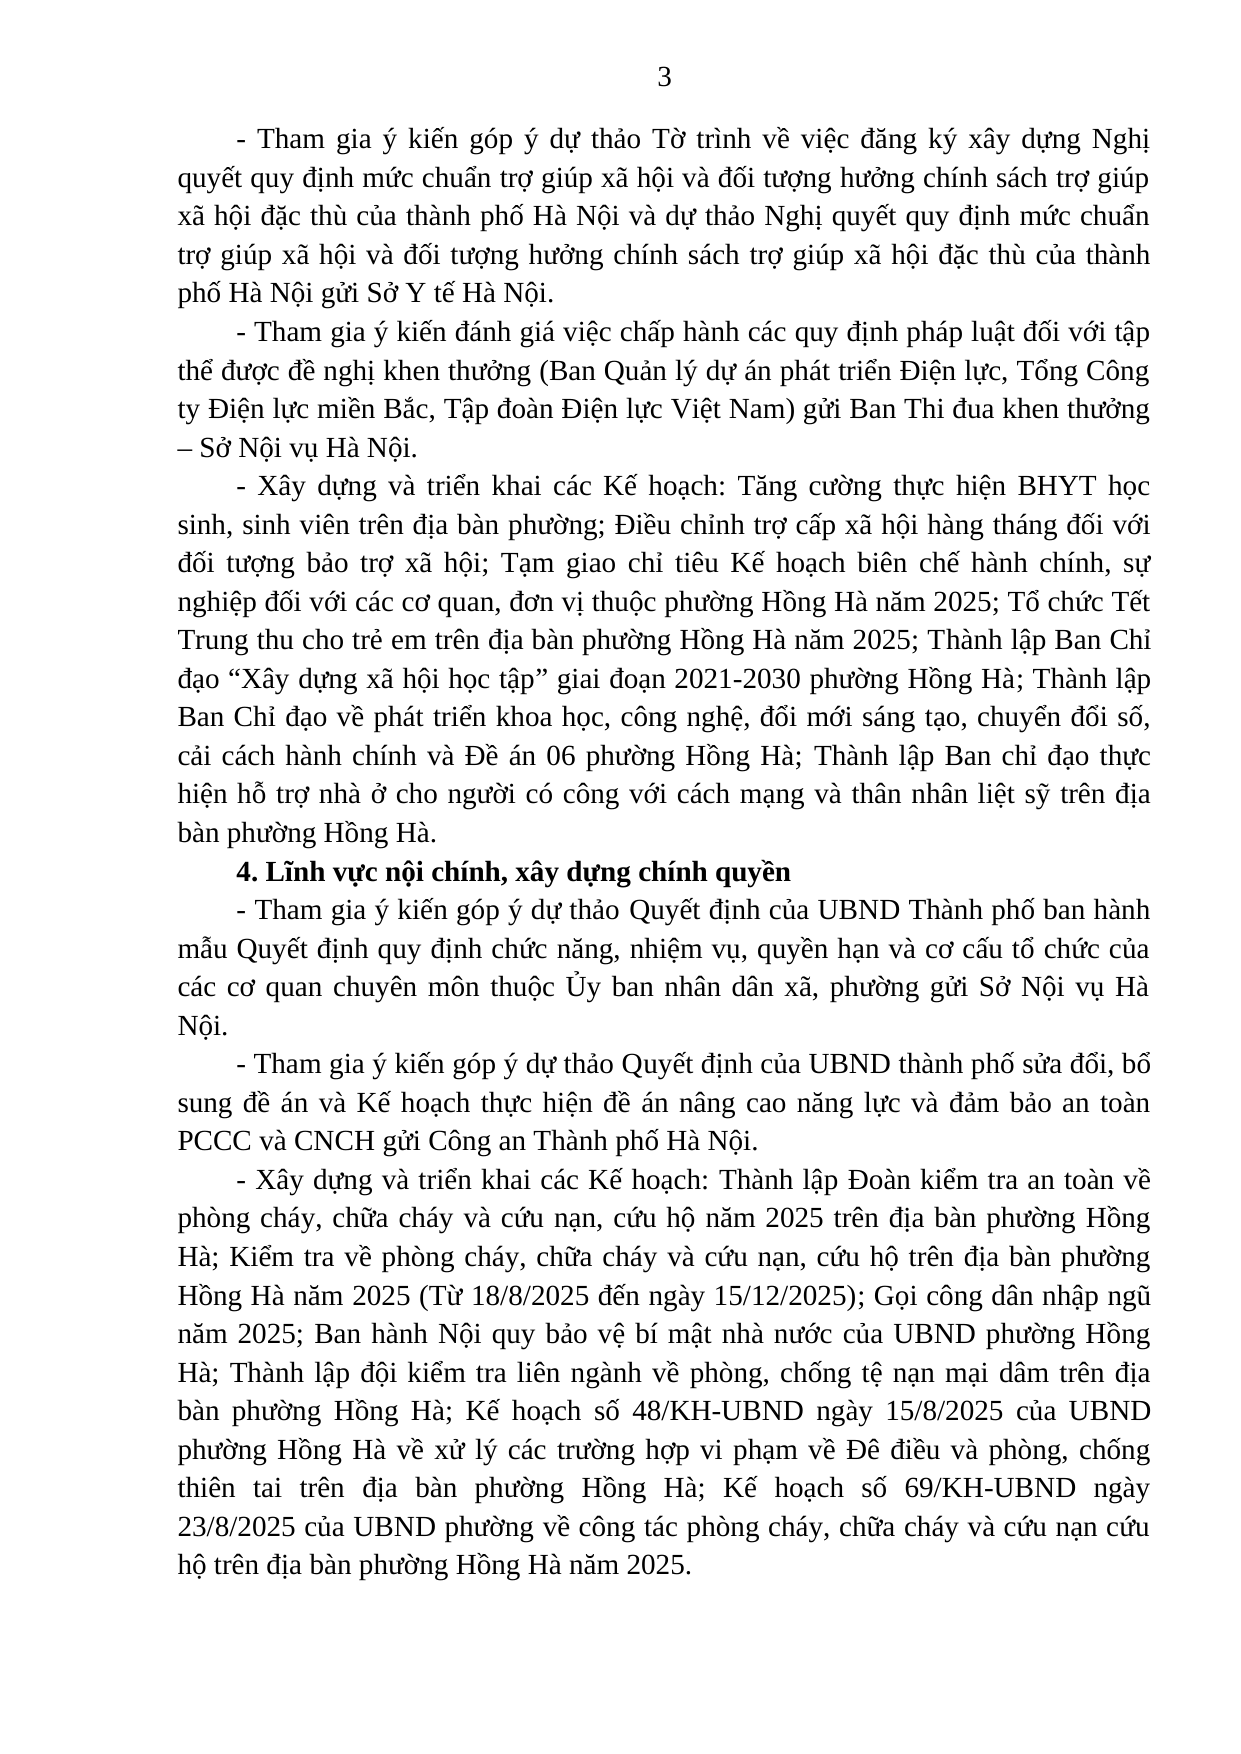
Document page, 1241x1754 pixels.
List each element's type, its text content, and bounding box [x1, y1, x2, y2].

text - Tham gia ý kiến góp ý dự thảo Quyết định của UBND thành phố sửa đổi, bổ sung đề án và Kế hoạch thực hiện đề án nâng cao năng lực và đảm bảo an toàn PCCC và CNCH gửi Công an Thành phố Hà Nội. [177, 1046, 1152, 1157]
text - Xây dựng và triển khai các Kế hoạch: Tăng cường thực hiện BHYT học sinh, sinh viên trên địa bàn phường; Điều chỉnh trợ cấp xã hội hàng tháng đối với đối tượng bảo trợ xã hội; Tạm giao chỉ tiêu Kế hoạch biên chế hành chính, sự nghiệp đối với các cơ quan, đơn vị thuộc phường Hồng Hà năm 2025; Tổ chức Tết Trung thu cho trẻ em trên địa bàn phường Hồng Hà năm 2025; Thành lập Ban Chỉ đạo “Xây dựng xã hội học tập” giai đoạn 2021-2030 phường Hồng Hà; Thành lập Ban Chỉ đạo về phát triển khoa học, công nghệ, đổi mới sáng tạo, chuyển đổi số, cải cách hành chính và Đề án 06 phường Hồng Hà; Thành lập Ban chỉ đạo thực hiện hỗ trợ nhà ở cho người có công với cách mạng và thân nhân liệt sỹ trên địa bàn phường Hồng Hà. [177, 468, 1152, 849]
text - Tham gia ý kiến góp ý dự thảo Quyết định của UBND Thành phố ban hành mẫu Quyết định quy định chức năng, nhiệm vụ, quyền hạn và cơ cấu tổ chức của các cơ quan chuyên môn thuộc Ủy ban nhân dân xã, phường gửi Sở Nội vụ Hà Nội. [177, 892, 1152, 1041]
text - Tham gia ý kiến đánh giá việc chấp hành các quy định pháp luật đối với tập thể được đề nghị khen thưởng (Ban Quản lý dự án phát triển Điện lực, Tổng Công ty Điện lực miền Bắc, Tập đoàn Điện lực Việt Nam) gửi Ban Thi đua khen thưởng – Sở Nội vụ Hà Nội. [177, 314, 1152, 463]
text 4. Lĩnh vực nội chính, xây dựng chính quyền [177, 854, 1152, 887]
text - Xây dựng và triển khai các Kế hoạch: Thành lập Đoàn kiểm tra an toàn về phòng cháy, chữa cháy và cứu nạn, cứu hộ năm 2025 trên địa bàn phường Hồng Hà; Kiểm tra về phòng cháy, chữa cháy và cứu nạn, cứu hộ trên địa bàn phường Hồng Hà năm 2025 (Từ 18/8/2025 đến ngày 15/12/2025); Gọi công dân nhập ngũ năm 2025; Ban hành Nội quy bảo vệ bí mật nhà nước của UBND phường Hồng Hà; Thành lập đội kiểm tra liên ngành về phòng, chống tệ nạn mại dâm trên địa bàn phường Hồng Hà; Kế hoạch số 48/KH-UBND ngày 15/8/2025 của UBND phường Hồng Hà về xử lý các trường hợp vi phạm về Đê điều và phòng, chống thiên tai trên địa bàn phường Hồng Hà; Kế hoạch số 69/KH-UBND ngày 23/8/2025 của UBND phường về công tác phòng cháy, chữa cháy và cứu nạn cứu hộ trên địa bàn phường Hồng Hà năm 2025. [177, 1162, 1152, 1581]
text - Tham gia ý kiến góp ý dự thảo Tờ trình về việc đăng ký xây dựng Nghị quyết quy định mức chuẩn trợ giúp xã hội và đối tượng hưởng chính sách trợ giúp xã hội đặc thù của thành phố Hà Nội và dự thảo Nghị quyết quy định mức chuẩn trợ giúp xã hội và đối tượng hưởng chính sách trợ giúp xã hội đặc thù của thành phố Hà Nội gửi Sở Y tế Hà Nội. [177, 121, 1152, 309]
